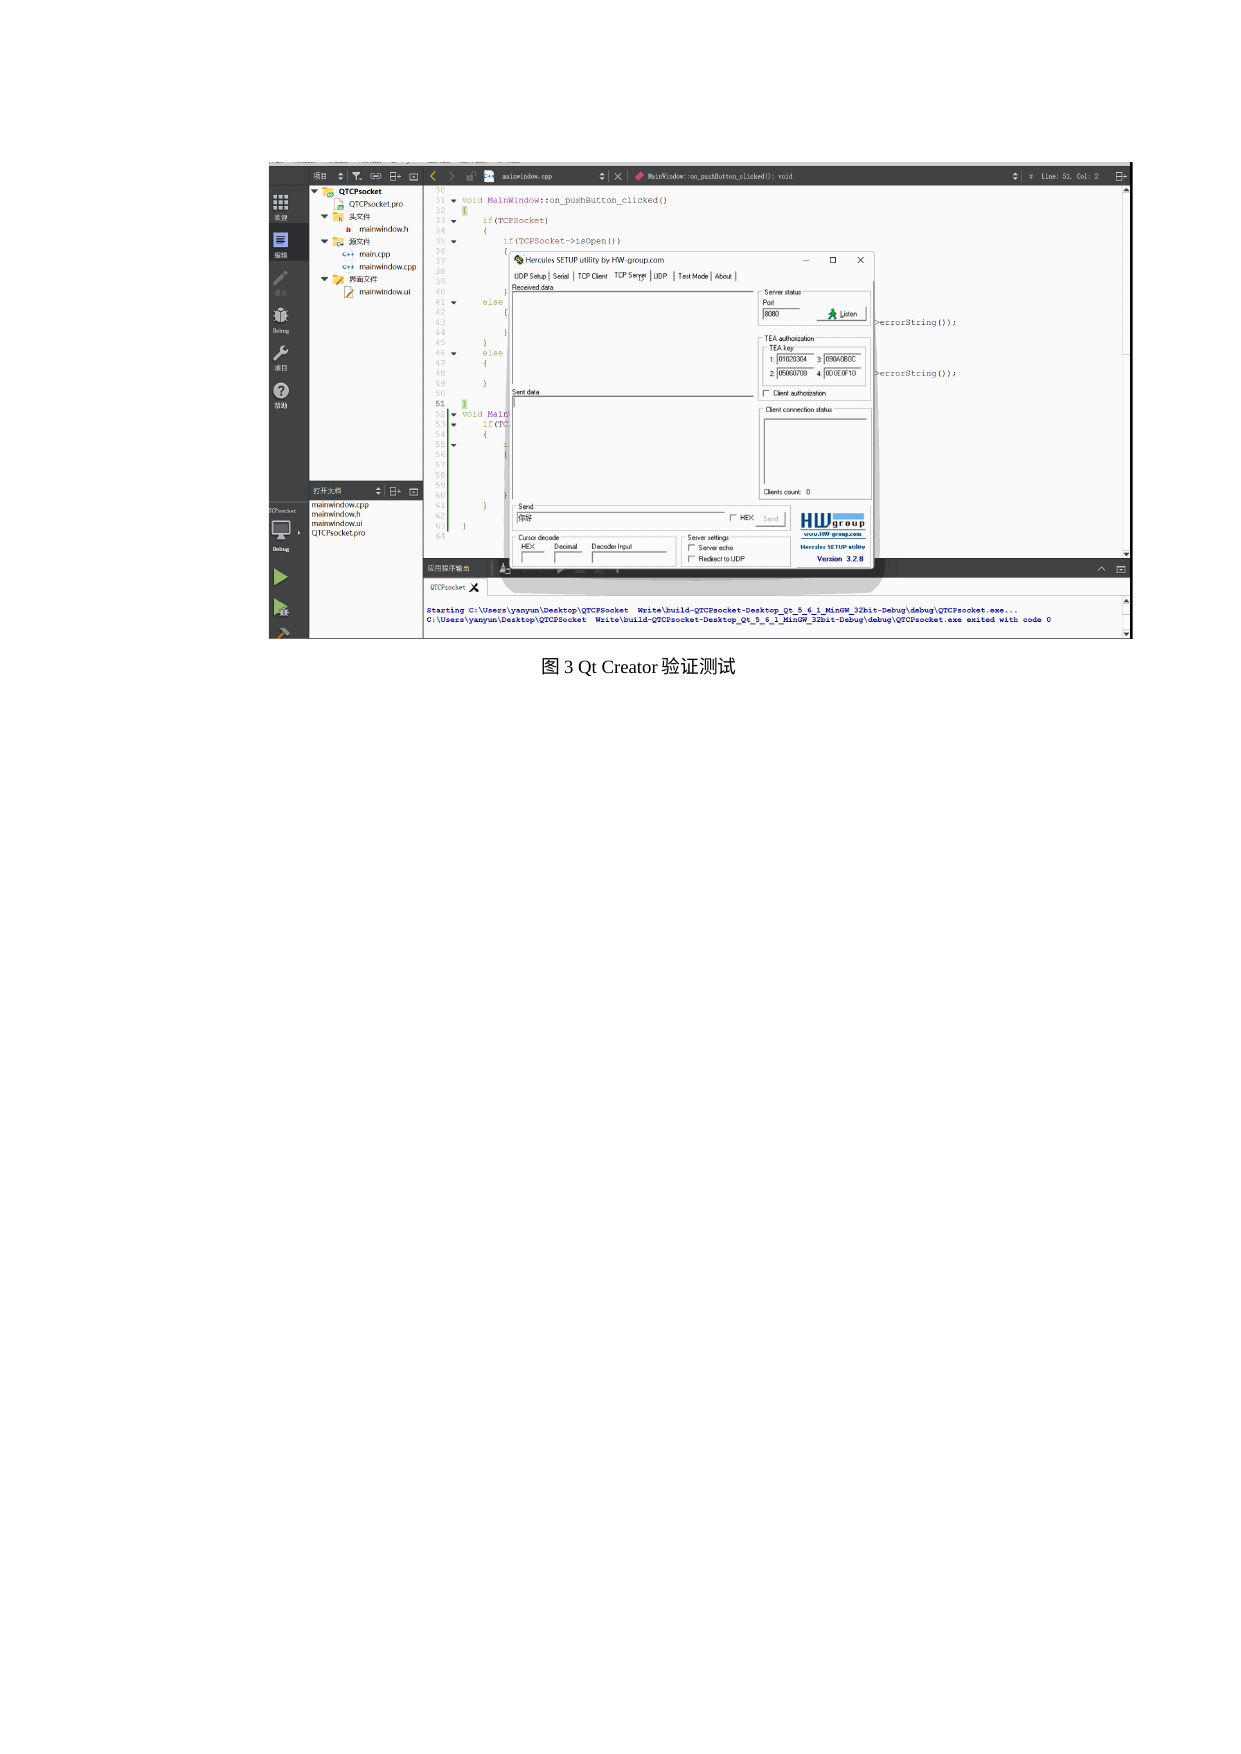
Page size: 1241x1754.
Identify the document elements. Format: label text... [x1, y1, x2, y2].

list 图3 Qt Creator验证测试 [225, 649, 1053, 682]
picture [268, 162, 1133, 639]
